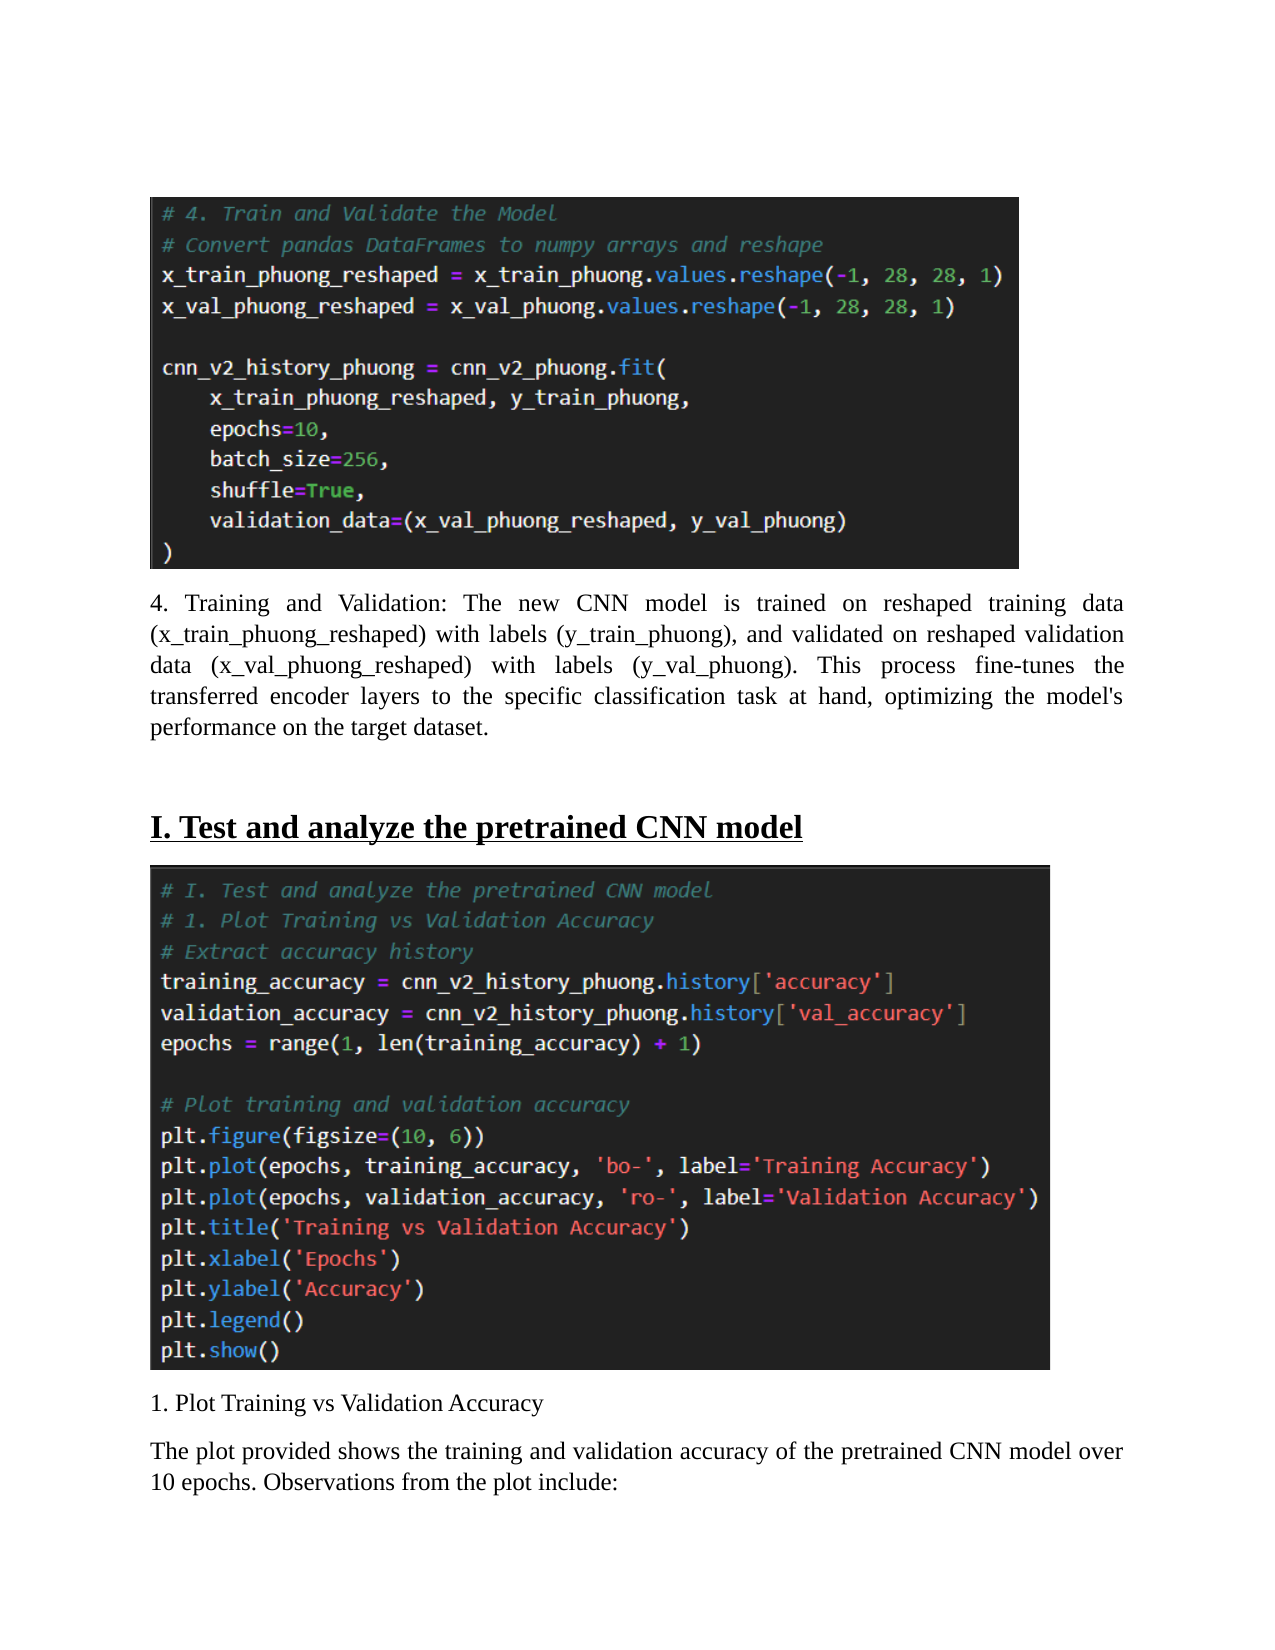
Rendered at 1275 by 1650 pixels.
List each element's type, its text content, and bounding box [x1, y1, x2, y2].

text I. Test and analyze the pretrained CNN model [150, 807, 1125, 846]
picture [150, 865, 1050, 1370]
text The plot provided shows the training and validation accuracy of the pretrained CNN model over 10 epochs. Observations from the plot include: [150, 1436, 1125, 1496]
text 4. Training and Validation: The new CNN model is trained on reshaped training data (x_train_phuong_reshaped) with labels (y_train_phuong), and validated on reshaped validation data (x_val_phuong_reshaped) with labels (y_val_phuong). This process fine-tunes the transferred encoder layers to the specific classification task at hand, optimizing the model's performance on the target dataset. [150, 588, 1125, 741]
text 1. Plot Training vs Validation Accuracy [150, 1388, 1125, 1417]
picture [150, 197, 1019, 569]
